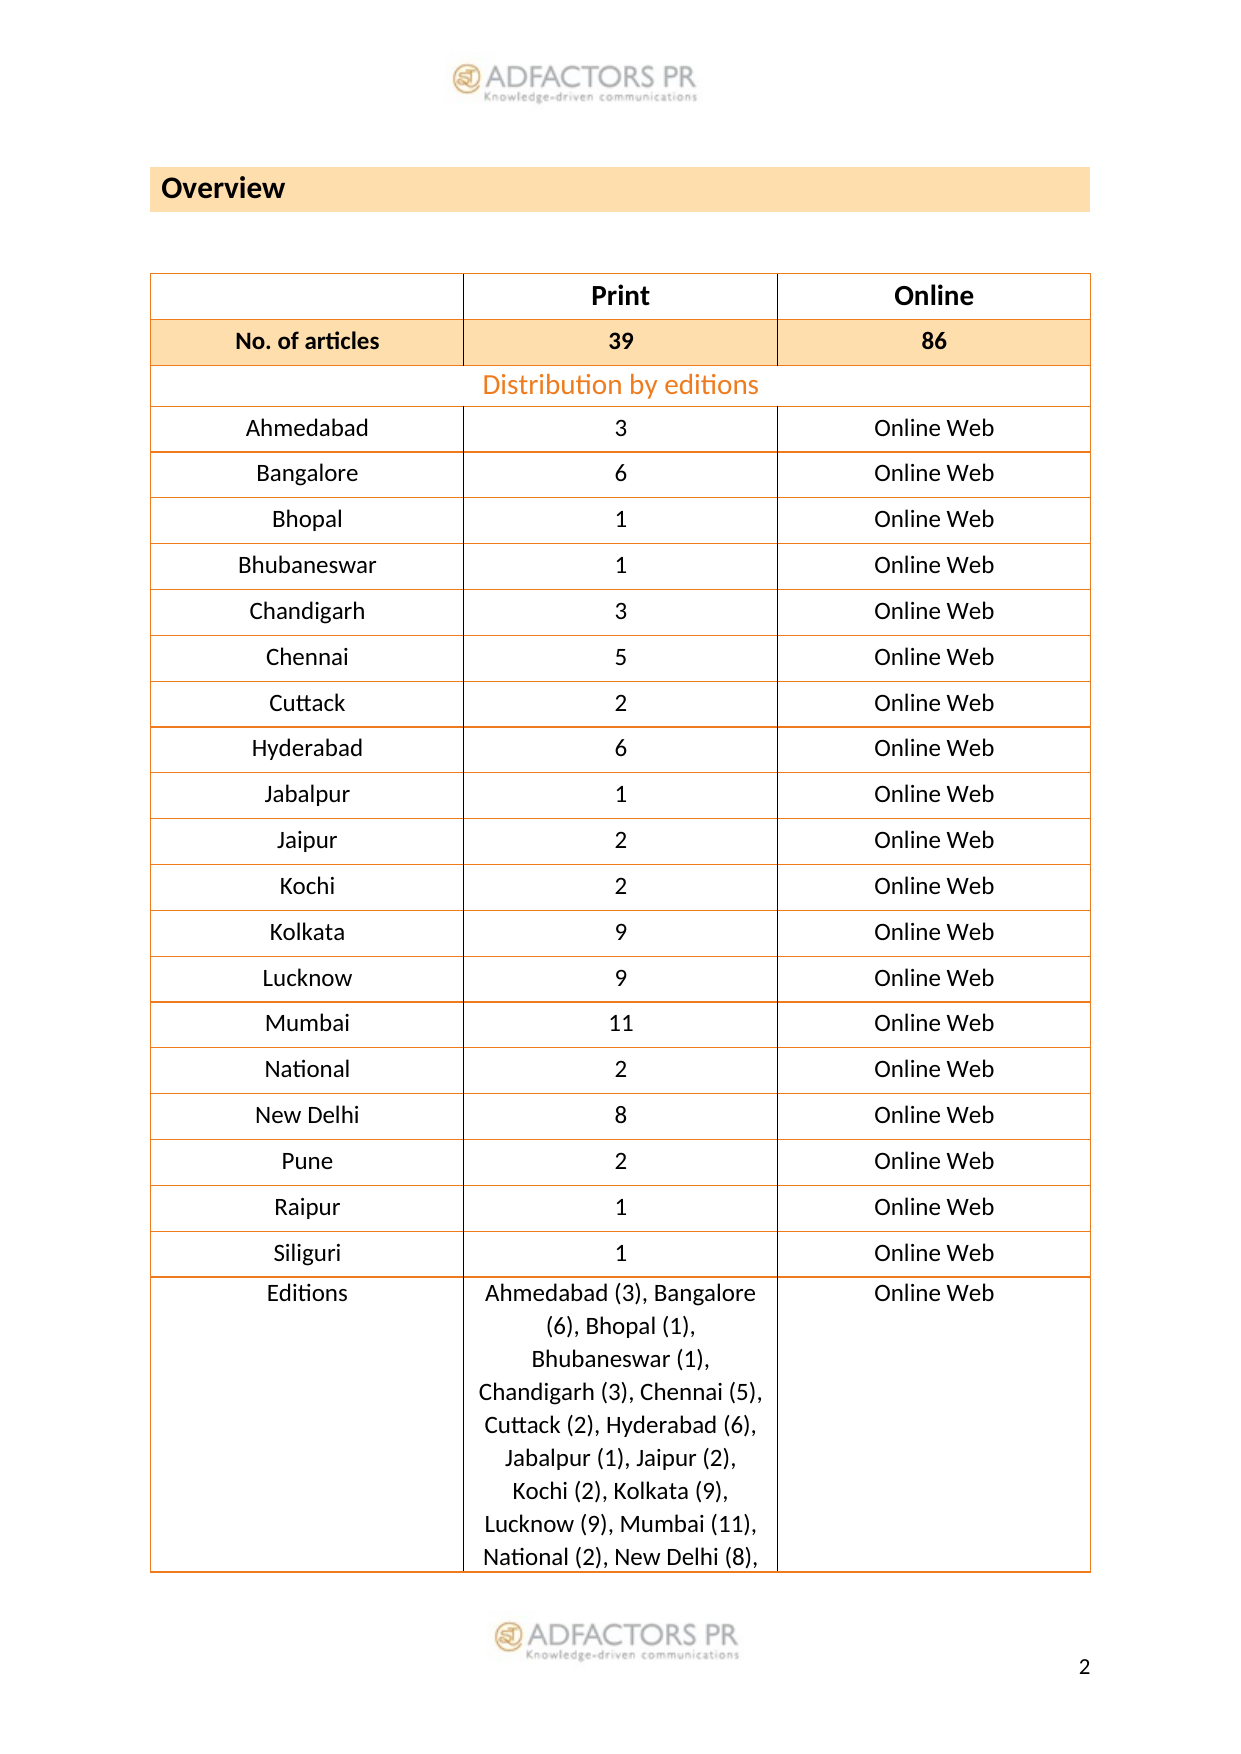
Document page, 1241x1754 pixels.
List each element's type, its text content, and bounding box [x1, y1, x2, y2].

table_cell Editions [151, 1278, 463, 1571]
table_cell Online Web [778, 453, 1090, 497]
table_cell Online Web [778, 498, 1090, 543]
table_cell Online Web [778, 1140, 1090, 1185]
table_cell National [151, 1048, 463, 1093]
table_header [151, 274, 463, 319]
table_cell Kochi [151, 865, 463, 910]
table_cell 6 [464, 728, 777, 772]
table_cell 2 [464, 865, 777, 910]
table_cell Online Web [778, 1186, 1090, 1231]
table_cell Online Web [778, 911, 1090, 956]
table_cell Raipur [151, 1186, 463, 1231]
table_cell Online Web [778, 407, 1090, 451]
table_cell Online Web [778, 1278, 1090, 1571]
picture [486, 1610, 745, 1669]
table_cell 39 [464, 320, 777, 365]
table_cell Pune [151, 1140, 463, 1185]
picture [444, 52, 703, 111]
table_cell Siliguri [151, 1232, 463, 1276]
table_cell 2 [464, 819, 777, 864]
table_cell Bangalore [151, 453, 463, 497]
table_header Print [464, 274, 777, 319]
table_cell 8 [464, 1094, 777, 1139]
table_cell Jaipur [151, 819, 463, 864]
table_cell Mumbai [151, 1003, 463, 1047]
table_cell Online Web [778, 865, 1090, 910]
table_cell Online Web [778, 590, 1090, 635]
table_cell Chandigarh [151, 590, 463, 635]
table_cell 86 [778, 320, 1090, 365]
table_cell Lucknow [151, 957, 463, 1001]
table_cell Online Web [778, 636, 1090, 681]
table_cell Kolkata [151, 911, 463, 956]
table_cell 1 [464, 1232, 777, 1276]
table_cell Online Web [778, 728, 1090, 772]
table_cell 5 [464, 636, 777, 681]
table_cell 1 [464, 498, 777, 543]
table_cell Bhopal [151, 498, 463, 543]
table_cell 11 [464, 1003, 777, 1047]
table_cell 1 [464, 773, 777, 818]
table_cell Online Web [778, 1094, 1090, 1139]
table_cell 6 [464, 453, 777, 497]
table_cell No. of articles [151, 320, 463, 365]
table_header Overview [150, 167, 1090, 212]
table_cell Online Web [778, 682, 1090, 726]
table_cell 2 [464, 1140, 777, 1185]
table_cell Online Web [778, 1048, 1090, 1093]
table_cell 2 [464, 682, 777, 726]
table_cell Online Web [778, 957, 1090, 1001]
table_cell Ahmedabad [151, 407, 463, 451]
table_cell Jabalpur [151, 773, 463, 818]
table_header Online [778, 274, 1090, 319]
table_cell Online Web [778, 1003, 1090, 1047]
table_cell 2 [464, 1048, 777, 1093]
table_cell 3 [464, 590, 777, 635]
table_cell 9 [464, 911, 777, 956]
table_cell Chennai [151, 636, 463, 681]
table_cell 3 [464, 407, 777, 451]
table_cell New Delhi [151, 1094, 463, 1139]
table_cell 9 [464, 957, 777, 1001]
table_cell Bhubaneswar [151, 544, 463, 589]
table_cell Online Web [778, 1232, 1090, 1276]
table_cell Distribution by editions [151, 366, 1090, 406]
table_cell Cuttack [151, 682, 463, 726]
table_cell 1 [464, 1186, 777, 1231]
table_cell Online Web [778, 819, 1090, 864]
table_cell Hyderabad [151, 728, 463, 772]
table_cell Online Web [778, 773, 1090, 818]
table_cell Online Web [778, 544, 1090, 589]
table_cell 1 [464, 544, 777, 589]
